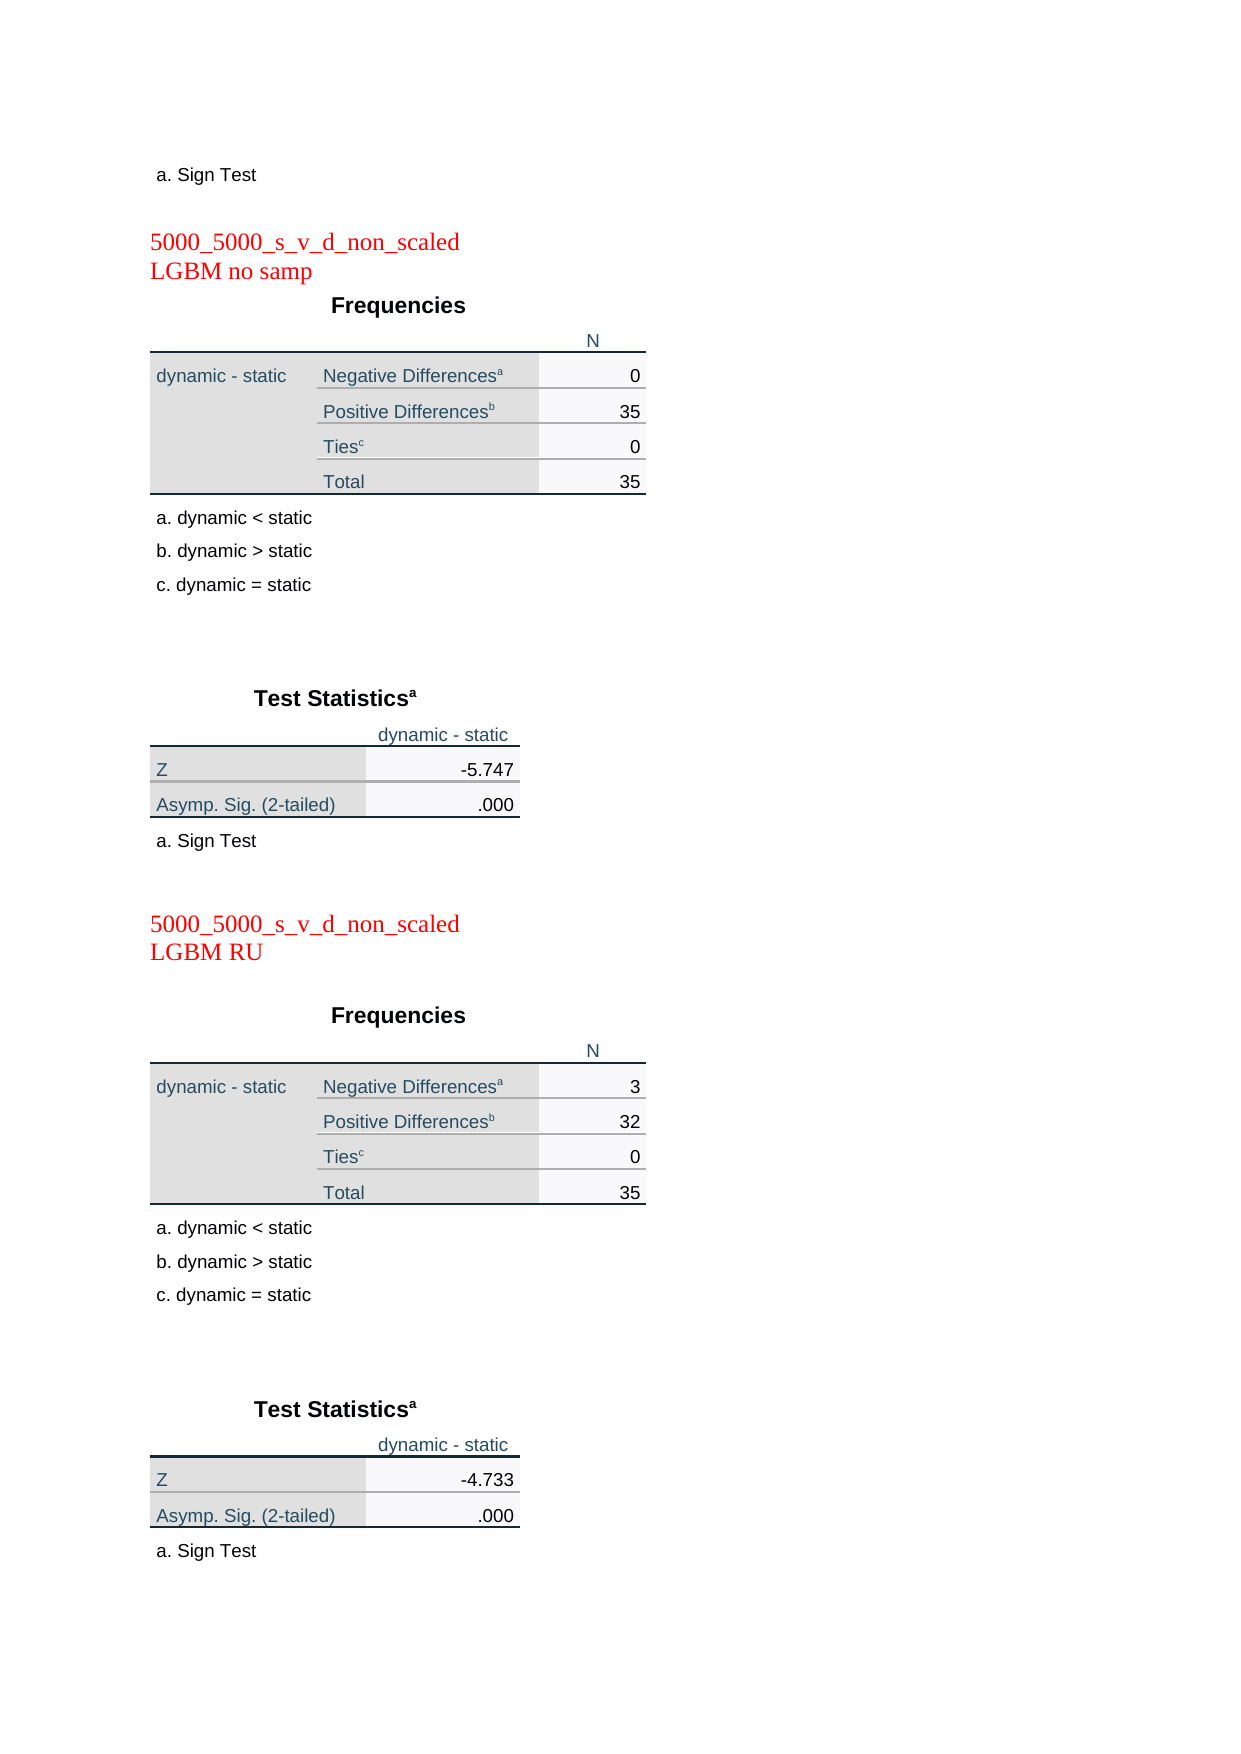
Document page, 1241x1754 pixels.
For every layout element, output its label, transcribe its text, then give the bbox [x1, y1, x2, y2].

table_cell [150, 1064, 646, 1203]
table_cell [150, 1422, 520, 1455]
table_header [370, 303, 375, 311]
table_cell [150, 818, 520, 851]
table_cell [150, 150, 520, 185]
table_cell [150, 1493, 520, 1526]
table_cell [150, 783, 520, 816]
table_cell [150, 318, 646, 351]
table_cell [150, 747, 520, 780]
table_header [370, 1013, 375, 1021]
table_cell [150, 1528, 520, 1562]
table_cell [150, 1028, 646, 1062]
text LGBM no samp [150, 256, 1090, 284]
text 5000_5000_s_v_d_non_scaled [150, 909, 1090, 937]
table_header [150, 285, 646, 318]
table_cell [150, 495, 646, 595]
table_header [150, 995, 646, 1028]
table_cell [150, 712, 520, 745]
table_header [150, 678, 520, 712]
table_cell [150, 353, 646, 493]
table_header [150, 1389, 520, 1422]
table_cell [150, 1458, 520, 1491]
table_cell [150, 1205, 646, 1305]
text 5000_5000_s_v_d_non_scaled [150, 227, 1090, 256]
text LGBM RU [150, 937, 1090, 966]
